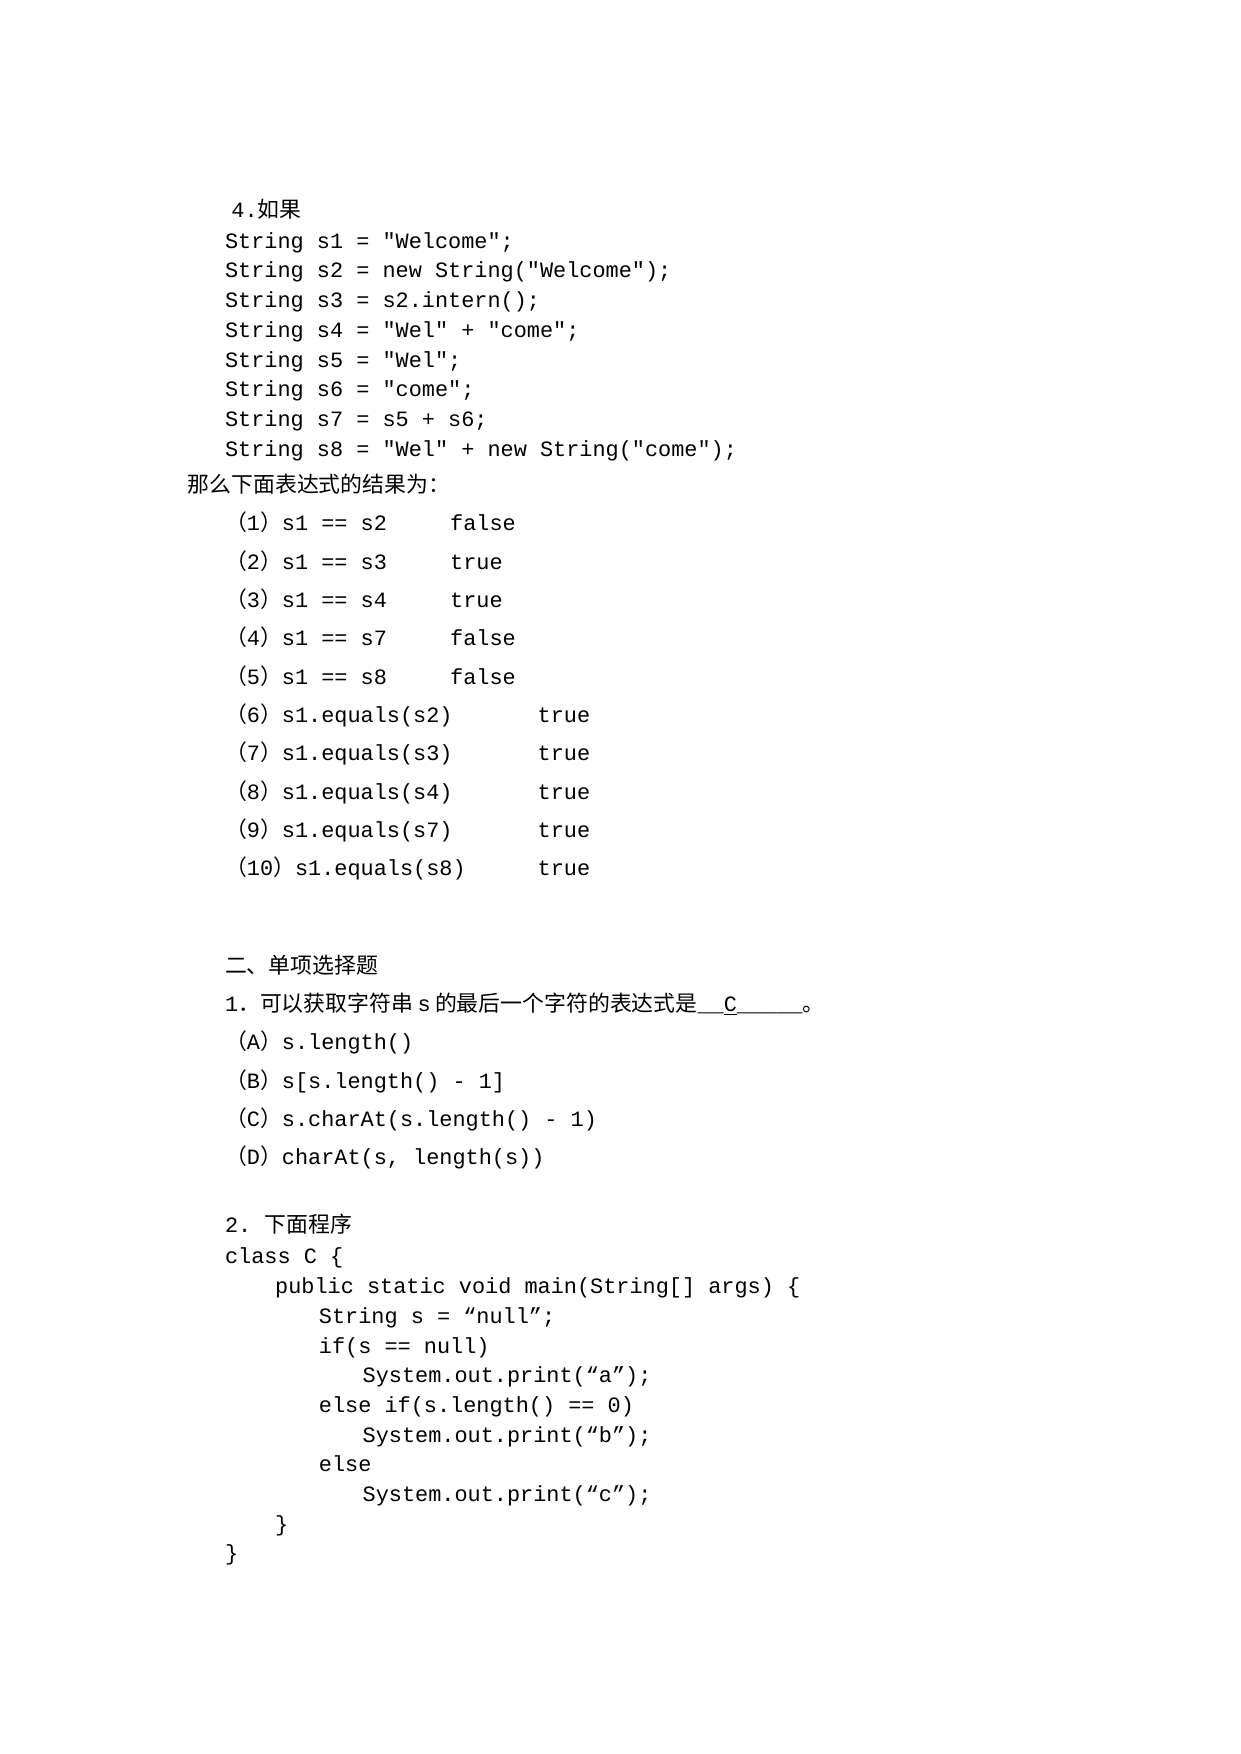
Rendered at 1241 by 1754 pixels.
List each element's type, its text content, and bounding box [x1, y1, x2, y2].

text 那么下面表达式的结果为： [187, 467, 1053, 499]
list System.out.print(“a”); [319, 1364, 1053, 1389]
list 2. 下面程序 [225, 1207, 1053, 1239]
list else if(s.length() == 0) [312, 1394, 1053, 1419]
list （B）s[s.length() - 1] [225, 1063, 1053, 1095]
list （C）s.charAt(s.length() - 1) [225, 1101, 1053, 1133]
text （3）s1 == s4 true [187, 582, 1053, 614]
list 二、单项选择题 [225, 948, 1053, 980]
text （9）s1.equals(s7) true [187, 812, 1053, 844]
text （10）s1.equals(s8) true [187, 850, 1053, 882]
text String s1 = "Welcome"; String s2 = new String("Welcome"); String s3 = s2.intern(); String s4 = "Wel" + "come"; String s5 = "Wel"; String s6 = "come"; String s7 = s5 + s6; String s8 = "Wel" + new String("come"); [225, 230, 1053, 463]
text （6）s1.equals(s2) true [225, 697, 1053, 729]
text （8）s1.equals(s4) true [187, 774, 1053, 806]
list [268, 1275, 1053, 1300]
list 1．可以获取字符串s的最后一个字符的表达式是__C_____。 [225, 986, 1053, 1018]
list if(s == null) [299, 1335, 1053, 1359]
text （7）s1.equals(s3) true [187, 735, 1053, 767]
list （A）s.length() [225, 1024, 1053, 1056]
list （D）charAt(s, length(s)) [225, 1139, 1053, 1171]
list System.out.print(“c”); [349, 1483, 1053, 1508]
list System.out.print(“b”); [349, 1424, 1053, 1449]
list } [268, 1513, 1053, 1538]
list } [225, 1543, 1053, 1567]
list else [312, 1453, 1053, 1478]
text （4）s1 == s7 false [187, 620, 1053, 652]
list String s = “null”; [306, 1305, 1053, 1330]
text （5）s1 == s8 false [187, 659, 1053, 691]
list class C { [225, 1246, 1053, 1271]
text 4.如果 [187, 192, 1053, 224]
text （2）s1 == s3 true [187, 544, 1053, 576]
text （1）s1 == s2 false [225, 505, 1053, 537]
